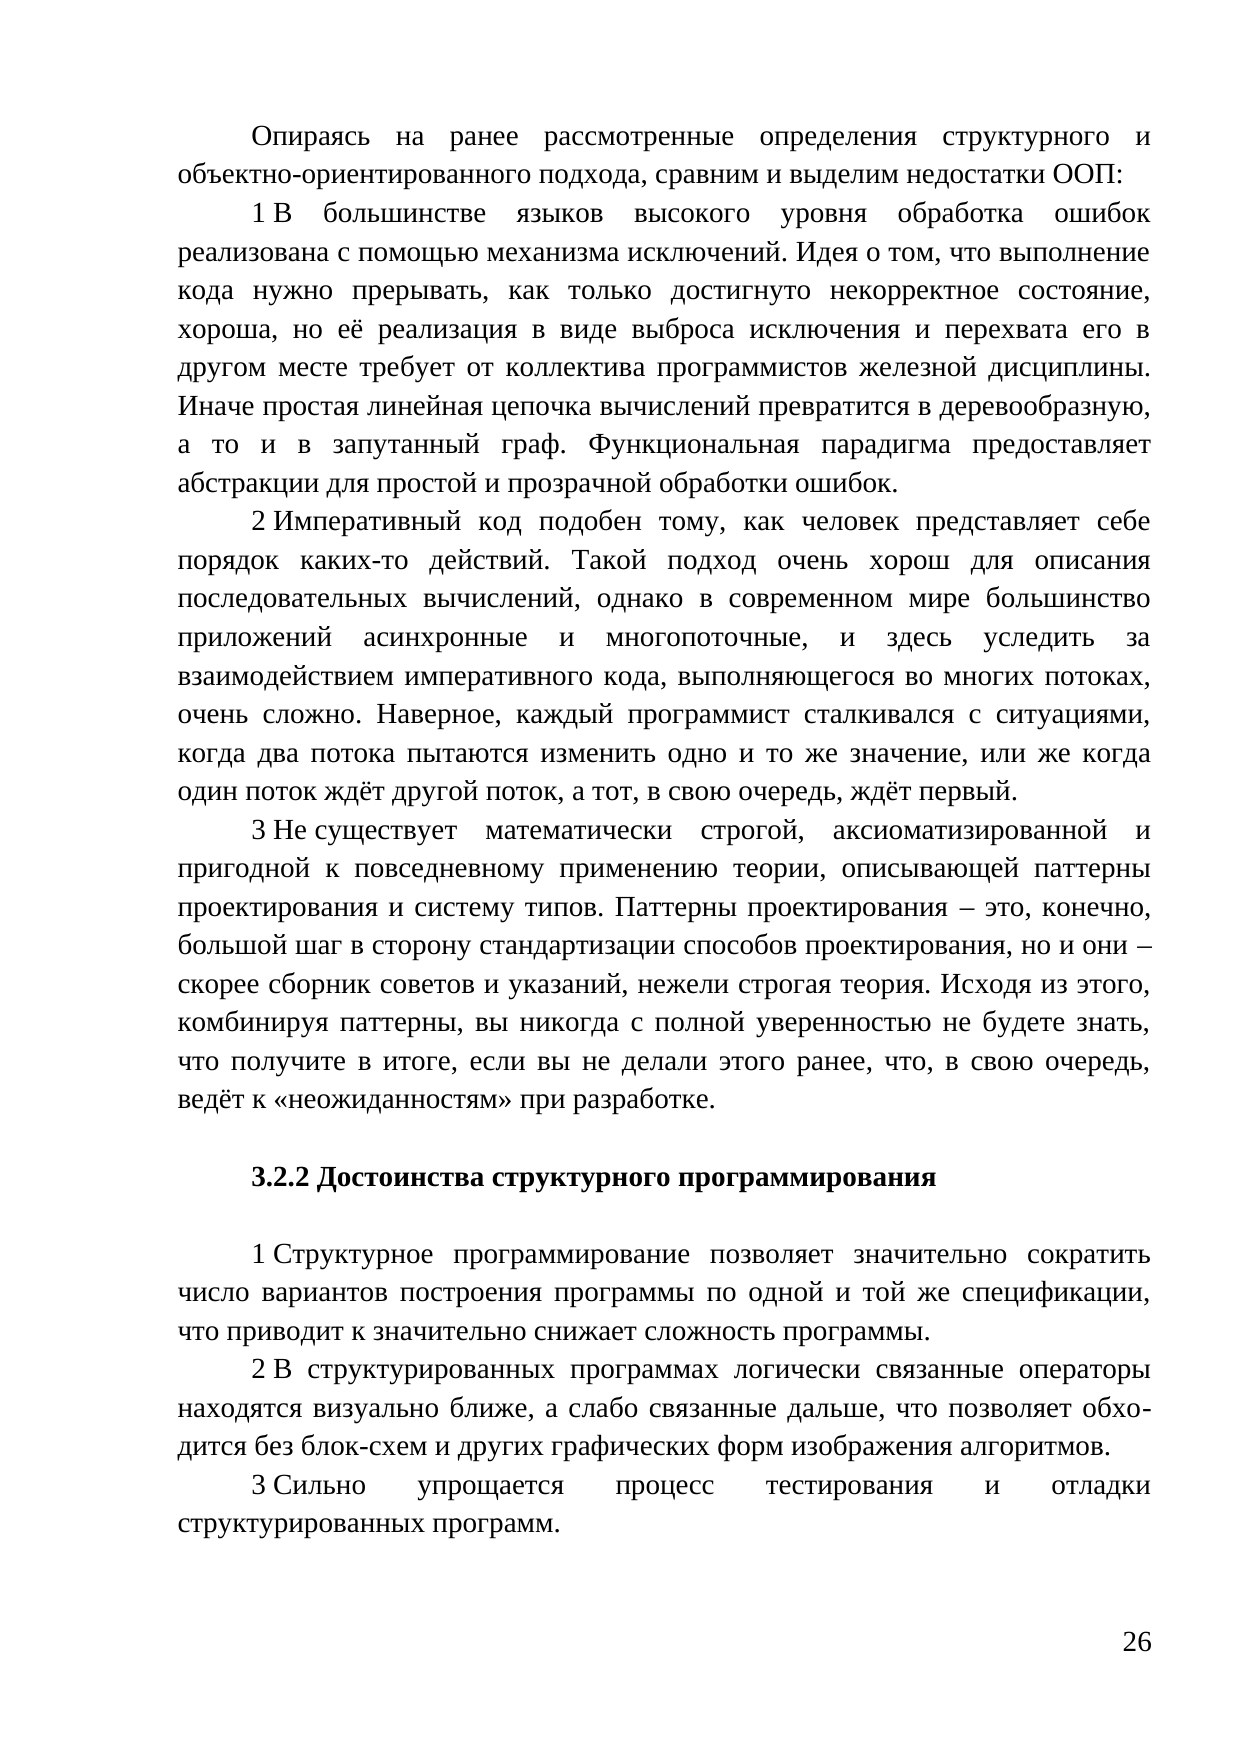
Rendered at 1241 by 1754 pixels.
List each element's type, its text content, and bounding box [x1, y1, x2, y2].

text 3 Сильно упрощается процесс тестирования и отладки структурированных программ. [177, 1467, 1152, 1539]
text 2 В структурированных программах логически связанные операторы находятся визуально ближе, а слабо связанные дальше, что позволяет обходится без блок-схем и других графических форм изображения алгоритмов. [177, 1351, 1152, 1462]
subtitle 3.2.2 Достоинства структурного программирования [251, 1159, 1152, 1192]
text 2 Императивный код подобен тому, как человек представляет себе порядок каких-то действий. Такой подход очень хорош для описания последовательных вычислений, однако в современном мире большинство приложений асинхронные и многопоточные, и здесь уследить за взаимодействием императивного кода, выполняющегося во многих потоках, очень сложно. Наверное, каждый программист сталкивался с ситуациями, когда два потока пытаются изменить одно и то же значение, или же когда один поток ждёт другой поток, а тот, в свою очередь, ждёт первый. [177, 503, 1152, 807]
text Опираясь на ранее рассмотренные определения структурного и объектно-ориентированного подхода, сравним и выделим недостатки ООП: [177, 118, 1152, 190]
text 3 Не существует математически строгой, аксиоматизированной и пригодной к повседневному применению теории, описывающей паттерны проектирования и систему типов. Паттерны проектирования – это, конечно, большой шаг в сторону стандартизации способов проектирования, но и они – скорее сборник советов и указаний, нежели строгая теория. Исходя из этого, комбинируя паттерны, вы никогда с полной уверенностью не будете знать, что получите в итоге, если вы не делали этого ранее, что, в свою очередь, ведёт к «неожиданностям» при разработке. [177, 812, 1152, 1115]
text 1 Структурное программирование позволяет значительно сократить число вариантов построения программы по одной и той же спецификации, что приводит к значительно снижает сложность программы. [177, 1236, 1152, 1346]
text 1 В большинстве языков высокого уровня обработка ошибок реализована с помощью механизма исключений. Идея о том, что выполнение кода нужно прерывать, как только достигнуто некорректное состояние, хороша, но её реализация в виде выброса исключения и перехвата его в другом месте требует от коллектива программистов железной дисциплины. Иначе простая линейная цепочка вычислений превратится в деревообразную, а то и в запутанный граф. Функциональная парадигма предоставляет абстракции для простой и прозрачной обработки ошибок. [177, 195, 1152, 498]
